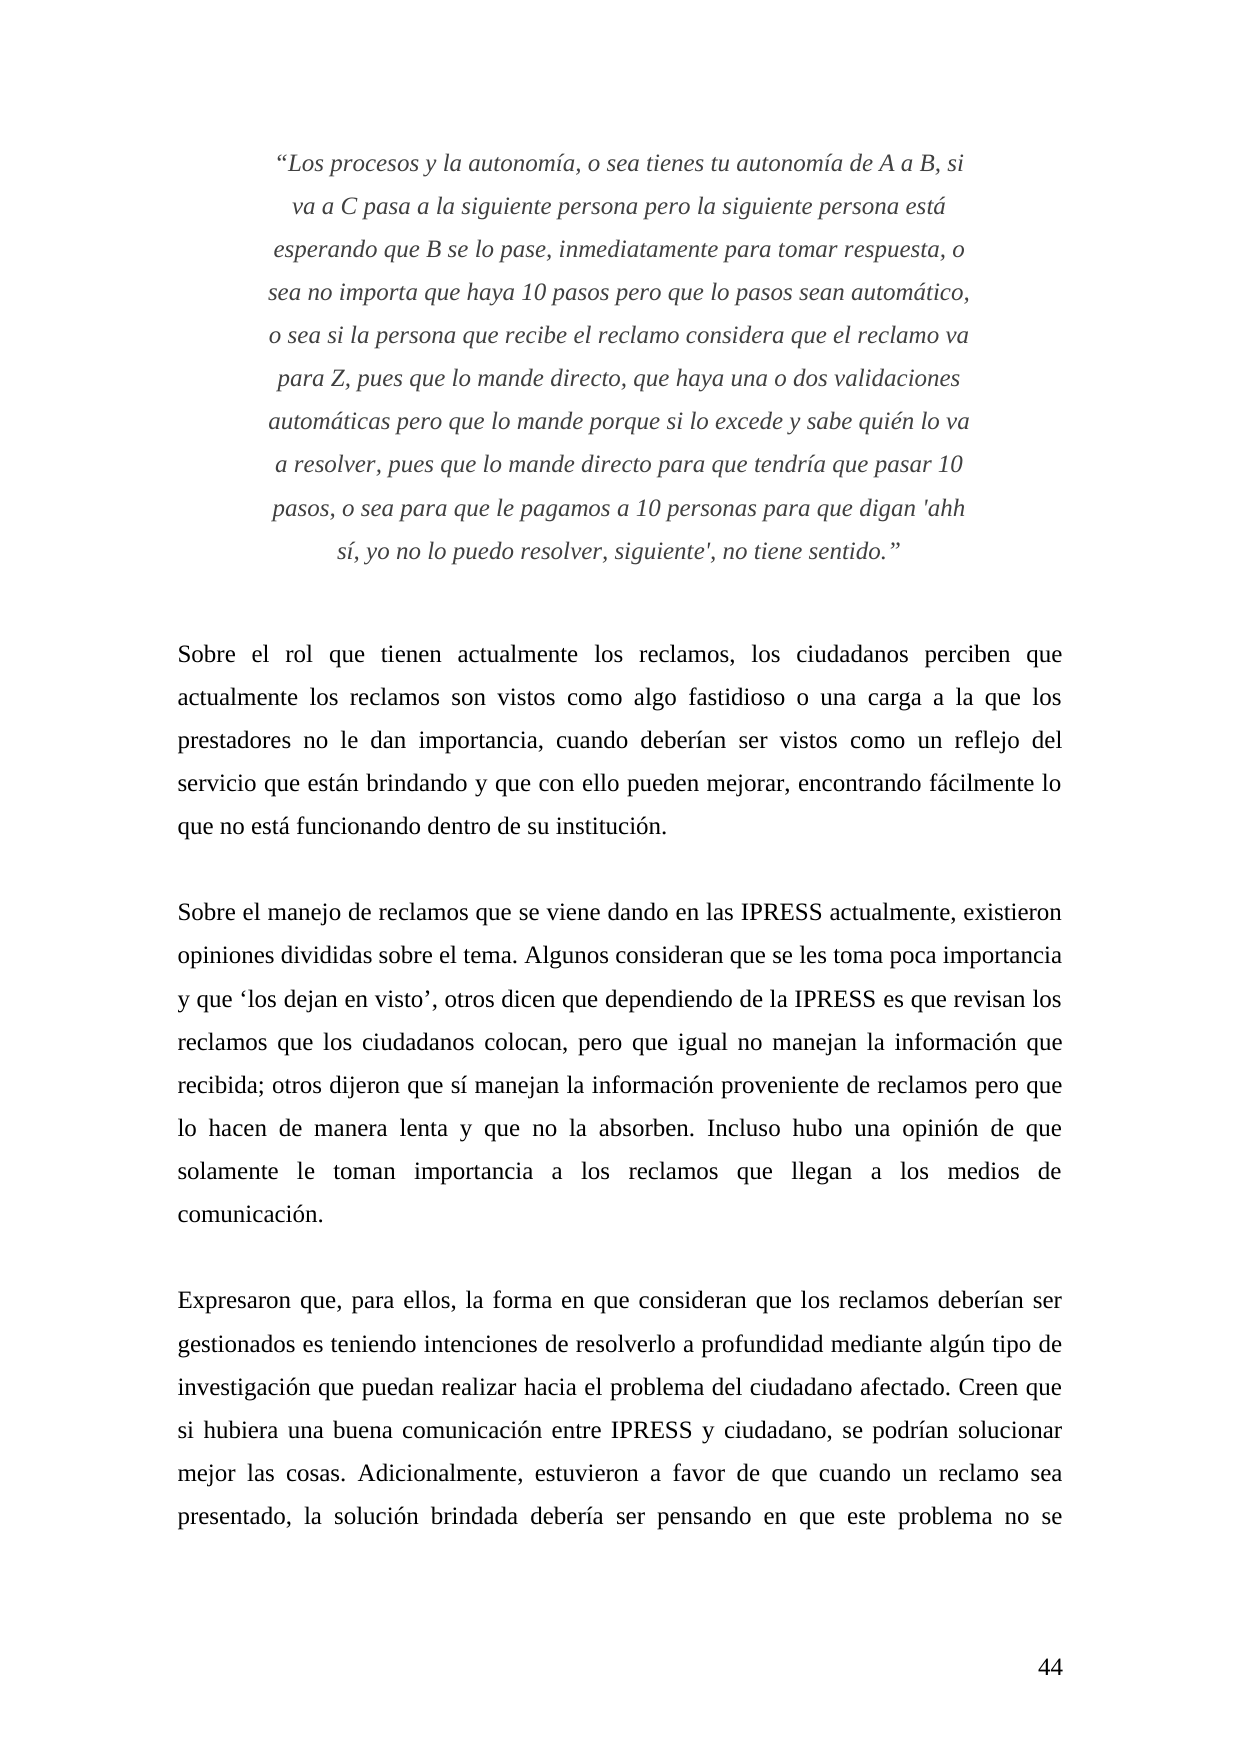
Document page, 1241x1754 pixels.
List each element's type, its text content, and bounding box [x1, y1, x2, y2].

text Sobre el manejo de reclamos que se viene dando en las IPRESS actualmente, existieron opiniones divididas sobre el tema. Algunos consideran que se les toma poca importancia y que ‘los dejan en visto’, otros dicen que dependiendo de la IPRESS es que revisan los reclamos que los ciudadanos colocan, pero que igual no manejan la información que recibida; otros dijeron que sí manejan la información proveniente de reclamos pero que lo hacen de manera lenta y que no la absorben. Incluso hubo una opinión de que solamente le toman importancia a los reclamos que llegan a los medios de comunicación. [177, 897, 1063, 1228]
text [177, 1286, 1063, 1530]
text “Los procesos y la autonomía, o sea tienes tu autonomía de A a B, si va a C pasa a la siguiente persona pero la siguiente persona está esperando que B se lo pase, inmediatamente para tomar respuesta, o sea no importa que haya 10 pasos pero que lo pasos sean automático, o sea si la persona que recibe el reclamo considera que el reclamo va para Z, pues que lo mande directo, que haya una o dos validaciones automáticas pero que lo mande porque si lo excede y sabe quién lo va a resolver, pues que lo mande directo para que tendría que pasar 10 pasos, o sea para que le pagamos a 10 personas para que digan 'ahh sí, yo no lo puedo resolver, siguiente', no tiene sentido.” [267, 148, 973, 564]
text Sobre el rol que tienen actualmente los reclamos, los ciudadanos perciben que actualmente los reclamos son vistos como algo fastidioso o una carga a la que los prestadores no le dan importancia, cuando deberían ser vistos como un reflejo del servicio que están brindando y que con ello pueden mejorar, encontrando fácilmente lo que no está funcionando dentro de su institución. [177, 639, 1063, 840]
